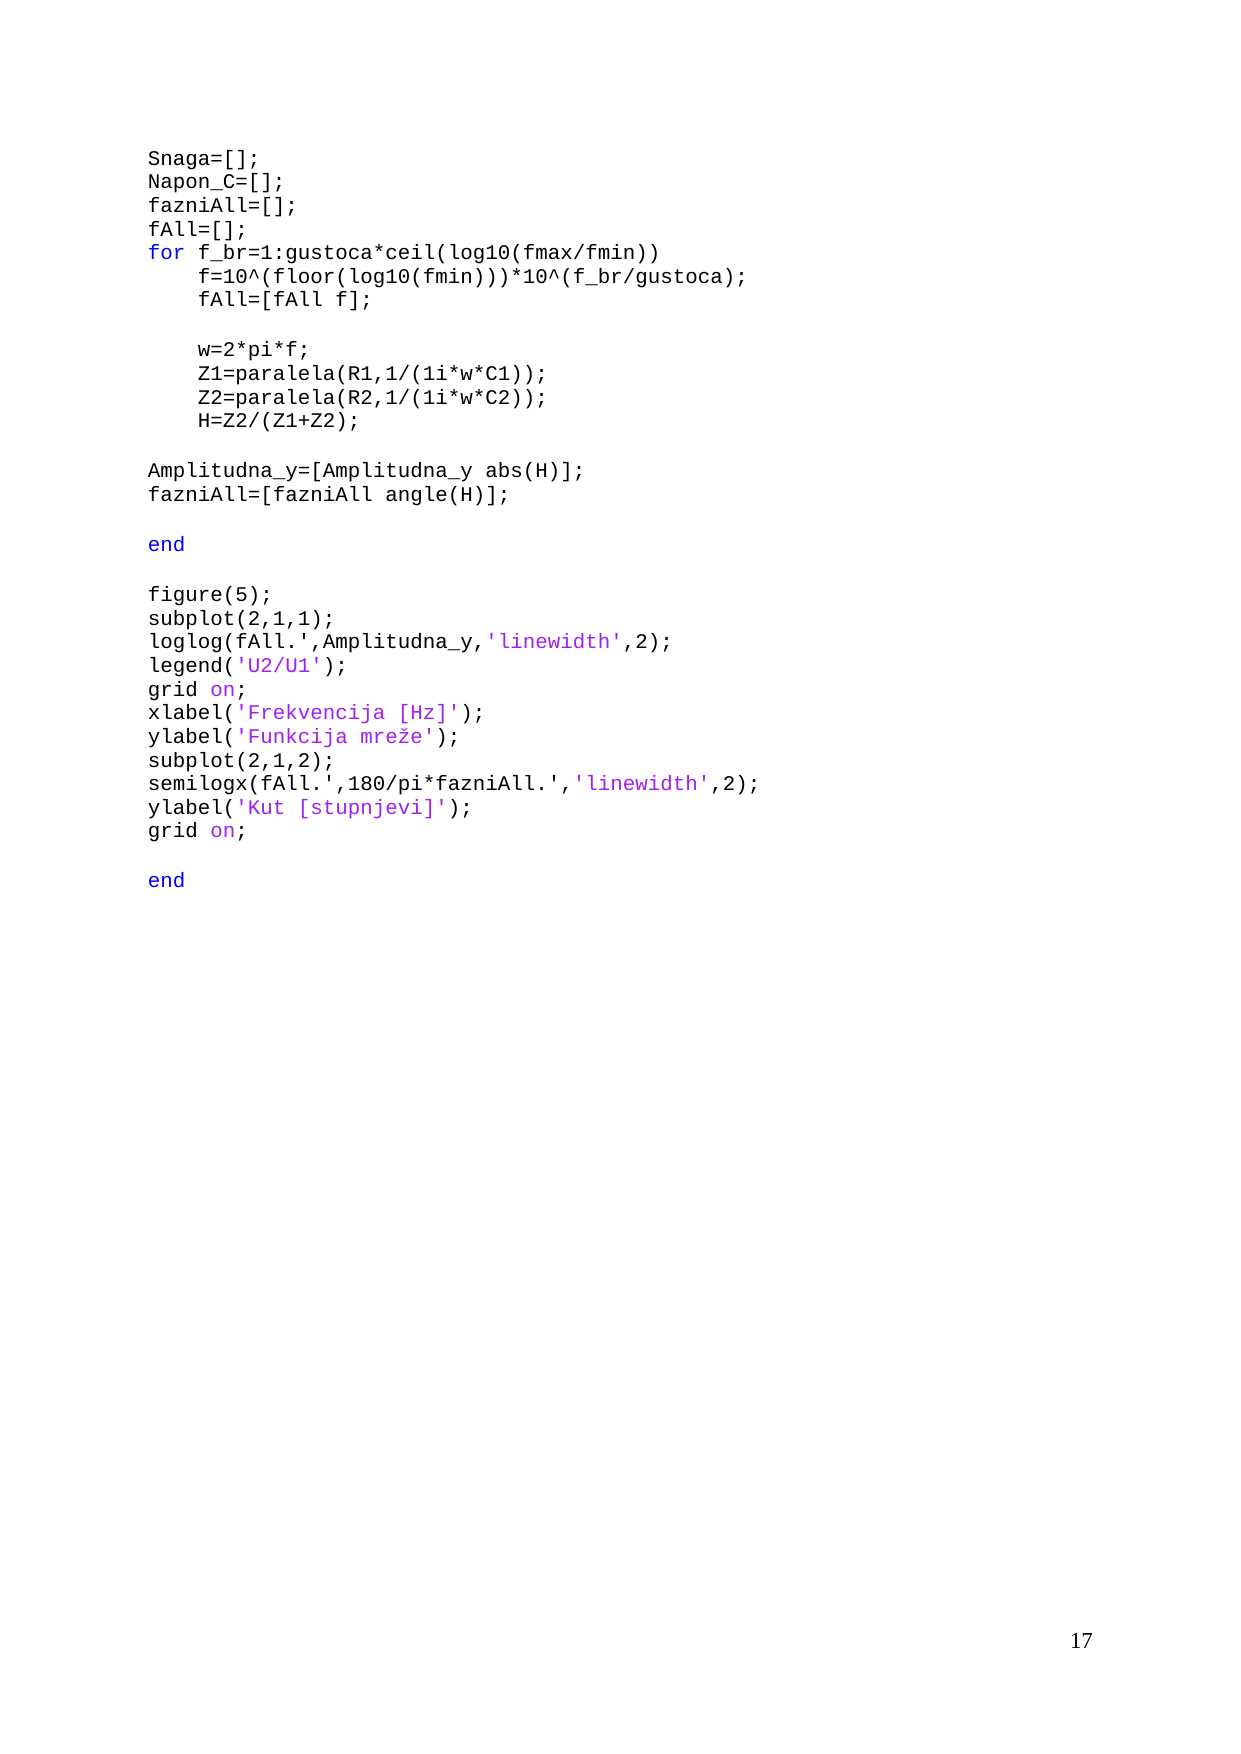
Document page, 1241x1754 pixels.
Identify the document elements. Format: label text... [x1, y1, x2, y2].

text Amplitudna_y=[Amplitudna_y abs(H)]; [148, 460, 1093, 484]
text for f_br=1:gustoca*ceil(log10(fmax/fmin)) [148, 242, 1093, 266]
text loglog(fAll.',Amplitudna_y,'linewidth',2); [148, 631, 1093, 655]
text f=10^(floor(log10(fmin)))*10^(f_br/gustoca); [148, 266, 1093, 289]
text Z2=paralela(R2,1/(1i*w*C2)); [148, 387, 1093, 410]
text fAll=[fAll f]; [148, 289, 1093, 313]
text fAll=[]; [148, 218, 1093, 242]
text w=2*pi*f; [148, 339, 1093, 363]
text grid on; [148, 821, 1093, 844]
text subplot(2,1,1); [148, 608, 1093, 631]
text end [148, 534, 1093, 558]
text Napon_C=[]; [148, 171, 1093, 195]
text figure(5); [148, 584, 1093, 608]
text legend('U2/U1'); [148, 655, 1093, 679]
text Snaga=[]; [148, 148, 1093, 171]
text semilogx(fAll.',180/pi*fazniAll.','linewidth',2); [148, 773, 1093, 797]
text Z1=paralela(R1,1/(1i*w*C1)); [148, 363, 1093, 387]
text fazniAll=[fazniAll angle(H)]; [148, 484, 1093, 508]
text ylabel('Funkcija mreže'); [148, 726, 1093, 749]
text subplot(2,1,2); [148, 749, 1093, 773]
text xlabel('Frekvencija [Hz]'); [148, 702, 1093, 726]
text fazniAll=[]; [148, 195, 1093, 218]
text end [148, 871, 1093, 894]
text ylabel('Kut [stupnjevi]'); [148, 797, 1093, 821]
text grid on; [148, 679, 1093, 702]
text H=Z2/(Z1+Z2); [148, 410, 1093, 434]
